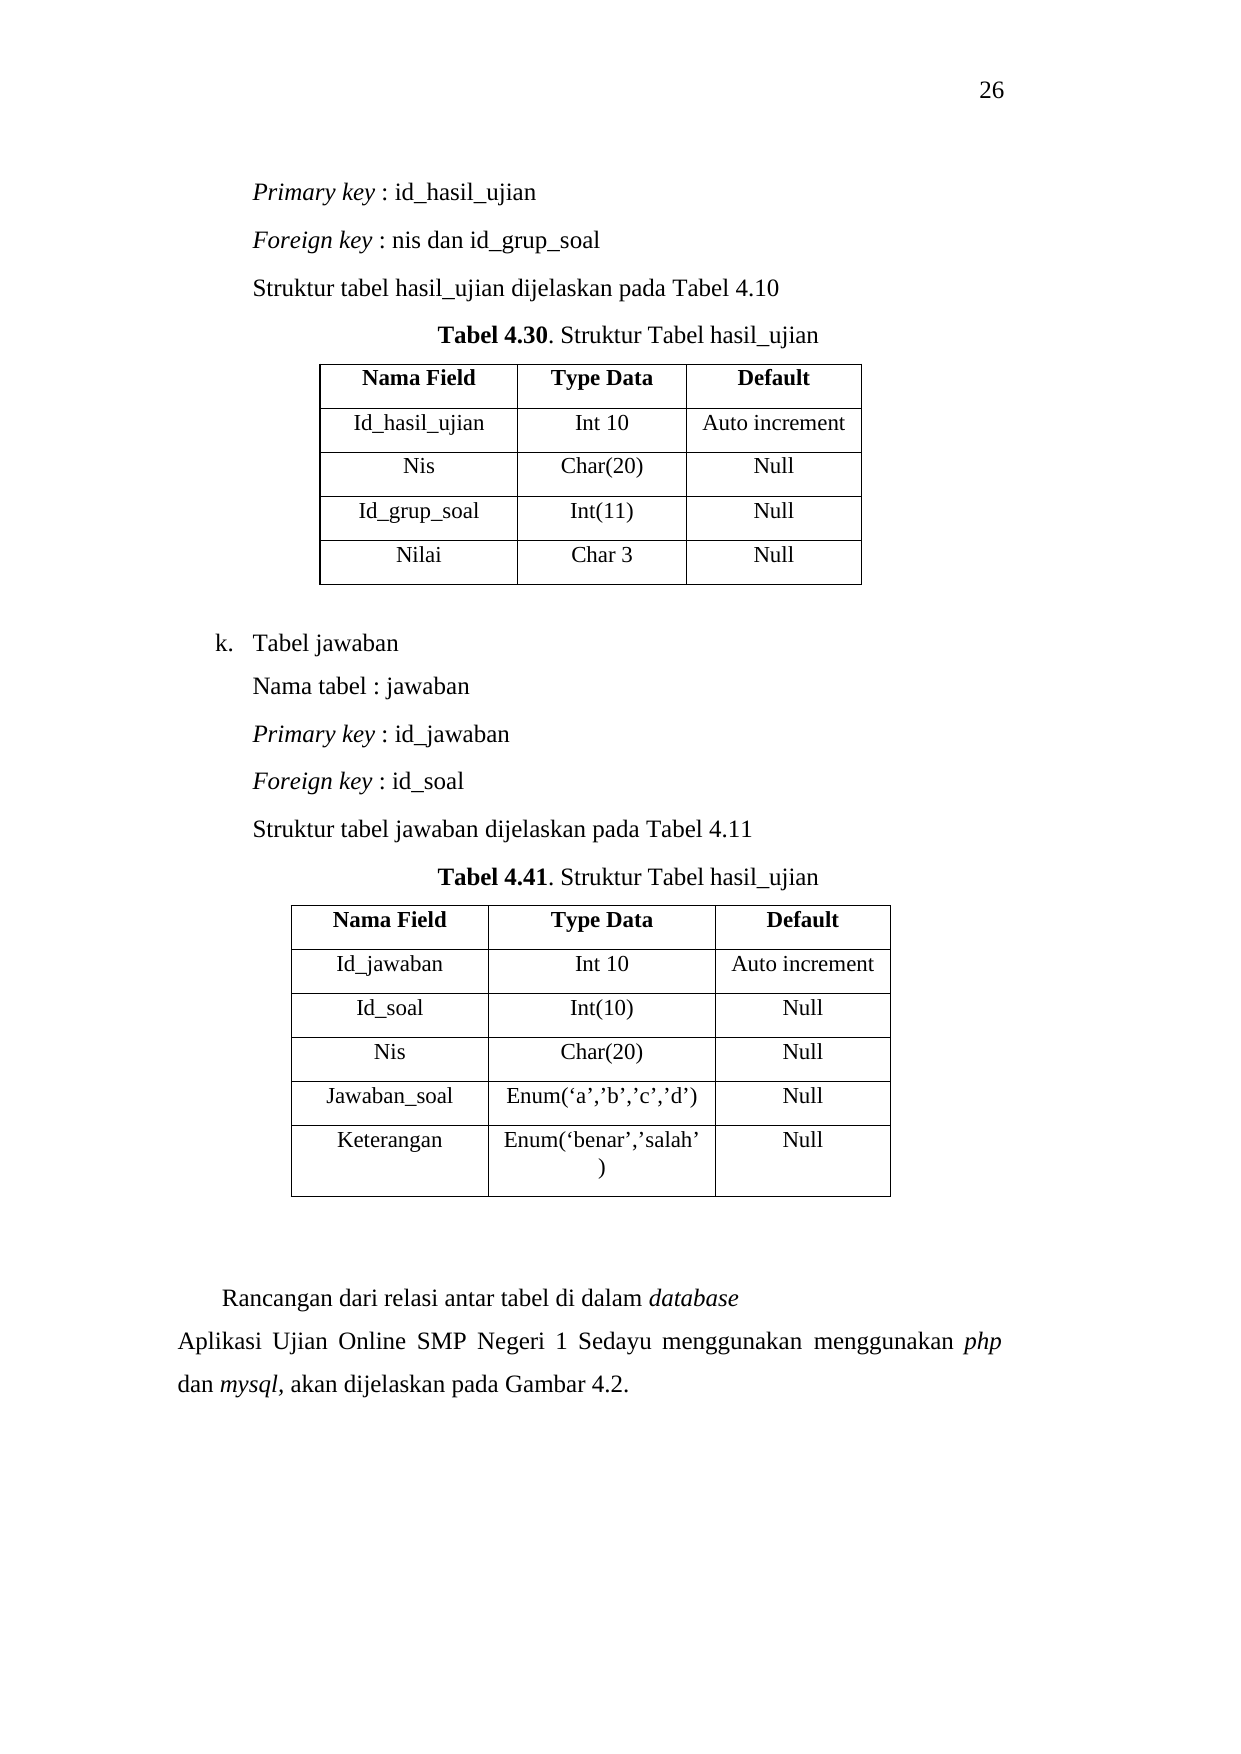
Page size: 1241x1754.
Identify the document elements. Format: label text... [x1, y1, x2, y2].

table_cell Int(10) [489, 994, 715, 1037]
text Nama tabel : jawaban [177, 671, 1004, 700]
table_cell Jawaban_soal [292, 1082, 488, 1125]
table_cell Int(11) [518, 497, 686, 540]
table_header Nama Field [292, 906, 488, 949]
table_cell Int 10 [518, 409, 686, 452]
table_header Type Data [489, 906, 715, 949]
text Primary key : id_jawaban [177, 719, 1004, 747]
table_cell Id_grup_soal [321, 497, 517, 540]
text Foreign key : nis dan id_grup_soal [177, 225, 1004, 254]
table_cell Null [716, 994, 890, 1037]
table_cell Id_jawaban [292, 950, 488, 993]
table_cell Null [716, 1038, 890, 1081]
table_cell Nilai [321, 541, 517, 584]
table_cell Id_soal [292, 994, 488, 1037]
text Primary key : id_hasil_ujian [177, 177, 1004, 206]
table_cell Enum(‘benar’,’salah’) [489, 1126, 715, 1196]
table_cell Null [716, 1126, 890, 1196]
table_cell Auto increment [716, 950, 890, 993]
table_cell Char(20) [489, 1038, 715, 1081]
table_cell Null [687, 497, 861, 540]
text Struktur tabel jawaban dijelaskan pada Tabel 4.11 [177, 814, 1004, 843]
table_cell Char(20) [518, 453, 686, 496]
text Aplikasi Ujian Online SMP Negeri 1 Sedayu menggunakan menggunakan php dan mysql, akan dijelaskan pada Gambar 4.2. [177, 1326, 1004, 1398]
table_cell Id_hasil_ujian [321, 409, 517, 452]
table_cell Int 10 [489, 950, 715, 993]
table_cell Null [716, 1082, 890, 1125]
table_cell Null [687, 453, 861, 496]
table_cell Char 3 [518, 541, 686, 584]
table_cell Keterangan [292, 1126, 488, 1196]
table_header Type Data [518, 365, 686, 407]
table_cell Enum(‘a’,’b’,’c’,’d’) [489, 1082, 715, 1125]
table_header Nama Field [321, 365, 517, 407]
table_cell Null [687, 541, 861, 584]
text Rancangan dari relasi antar tabel di dalam database [177, 1283, 1004, 1312]
table_header Default [687, 365, 861, 407]
text Struktur tabel hasil_ujian dijelaskan pada Tabel 4.10 [177, 273, 1004, 301]
table_header Default [716, 906, 890, 949]
table_cell Nis [292, 1038, 488, 1081]
list Tabel jawaban [215, 628, 1004, 657]
table_cell Auto increment [687, 409, 861, 452]
text Foreign key : id_soal [177, 766, 1004, 795]
table_cell Nis [321, 453, 517, 496]
